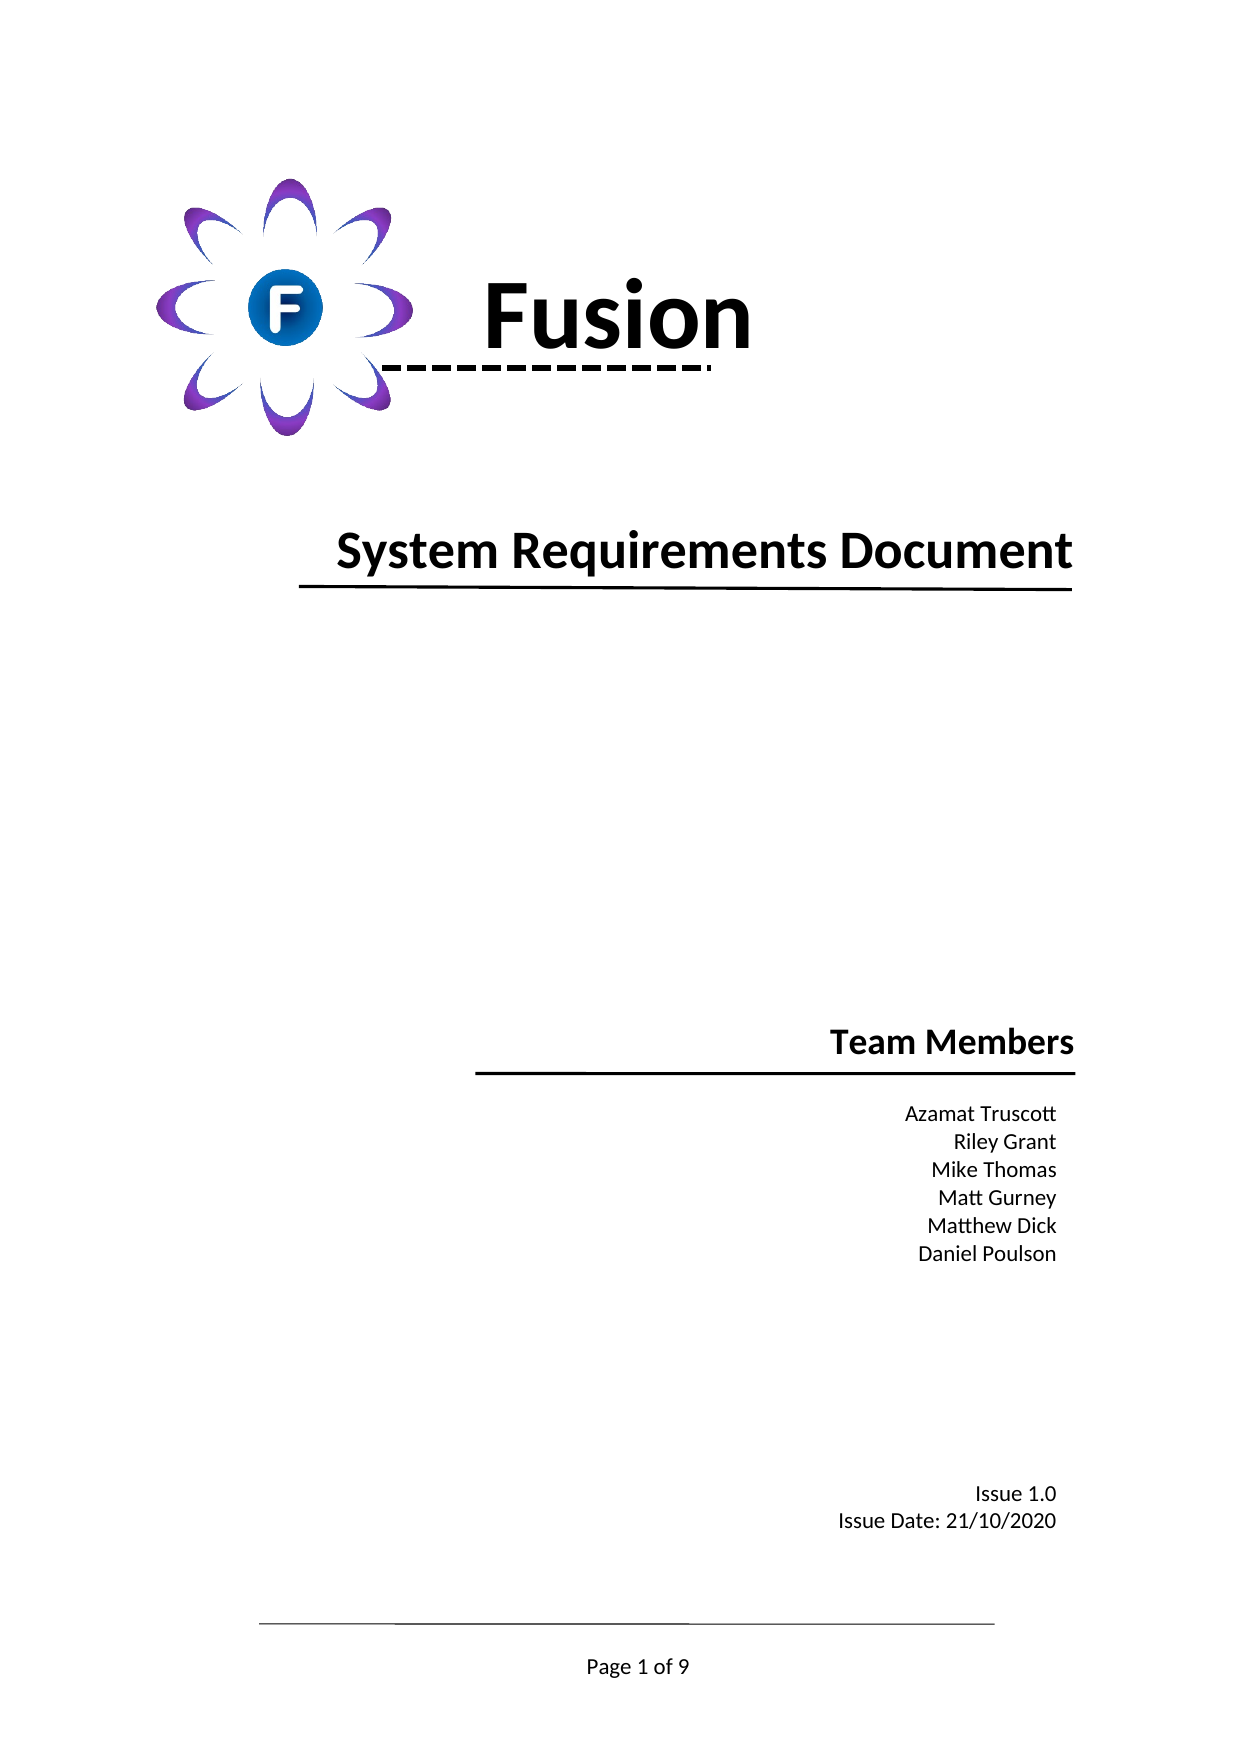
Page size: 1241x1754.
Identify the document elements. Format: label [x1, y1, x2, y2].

picture [136, 162, 431, 451]
